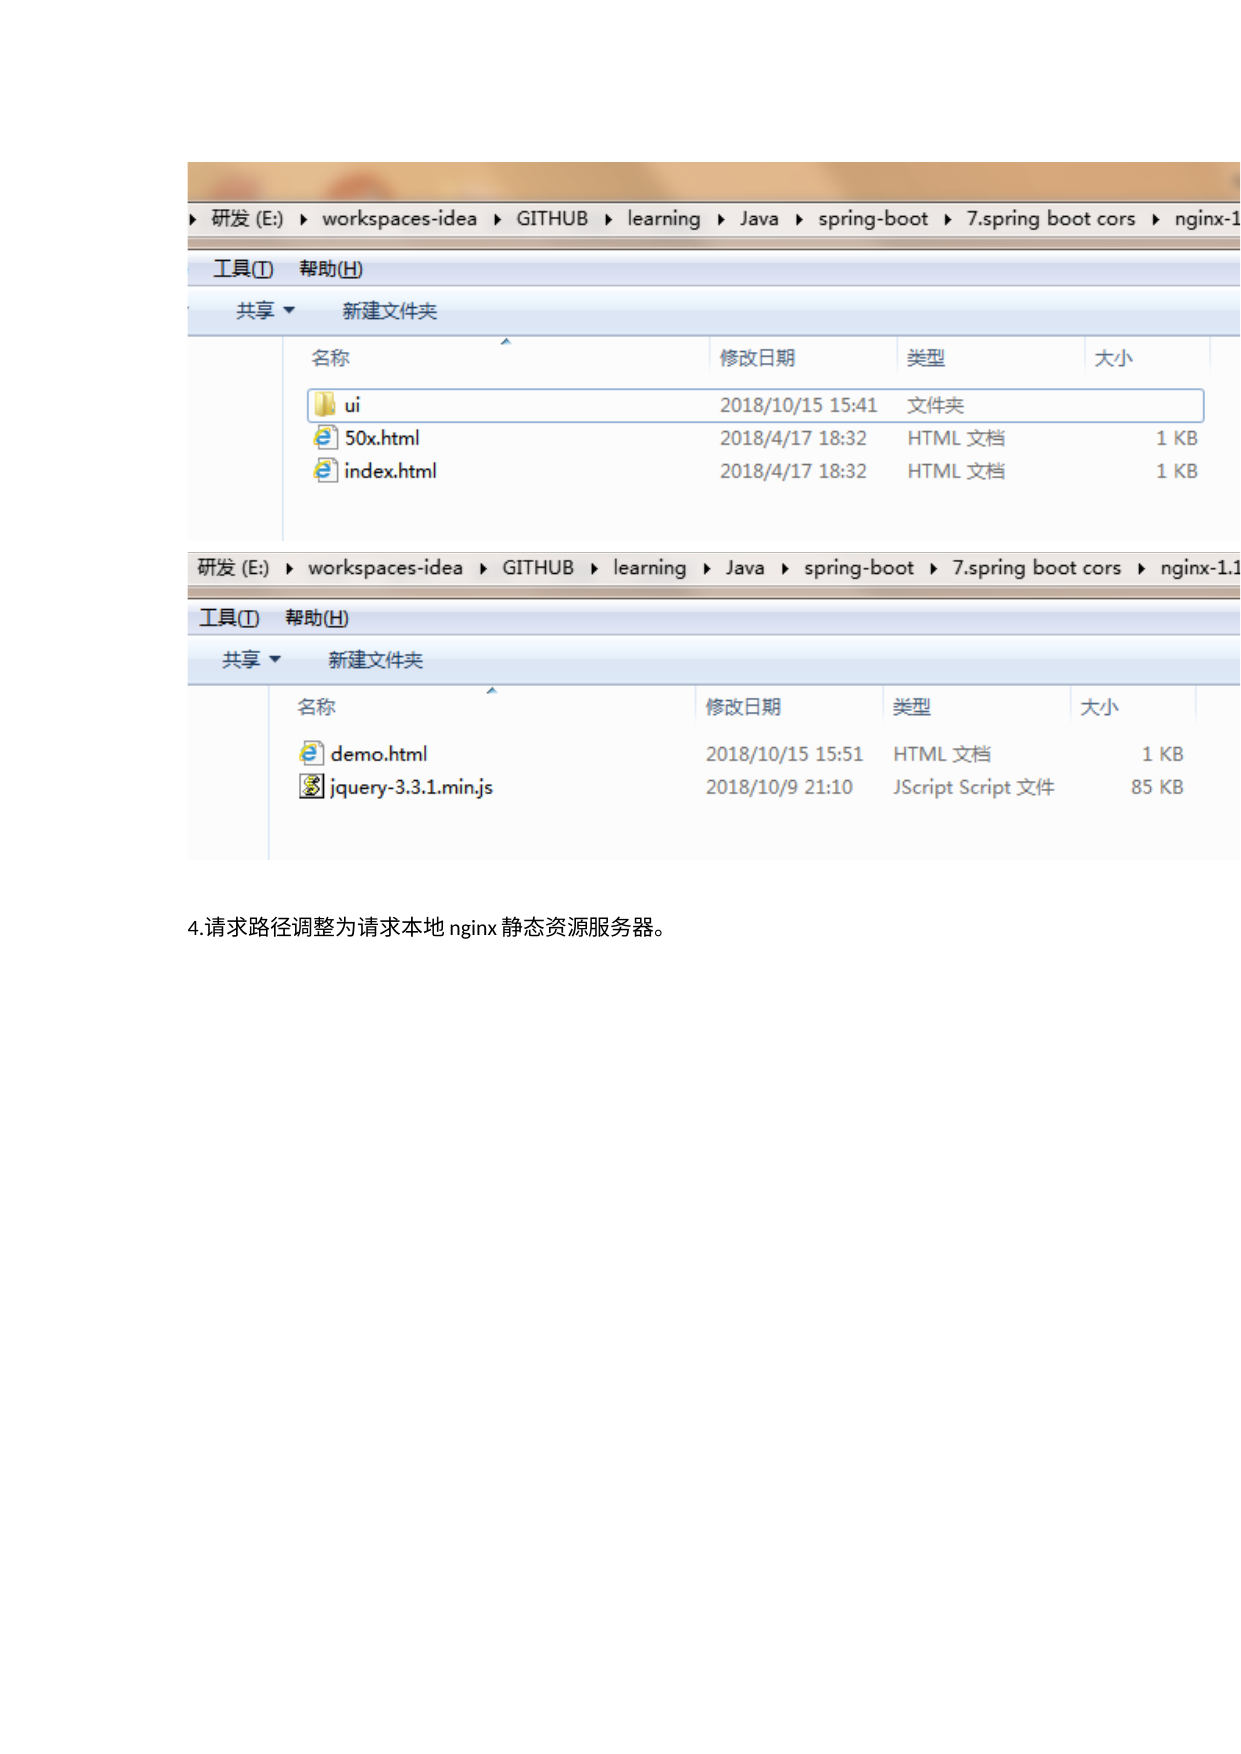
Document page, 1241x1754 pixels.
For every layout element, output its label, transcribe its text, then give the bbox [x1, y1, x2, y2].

picture [187, 162, 1241, 541]
picture [187, 552, 1241, 860]
text 4.请求路径调整为请求本地nginx静态资源服务器。 [187, 909, 1053, 942]
